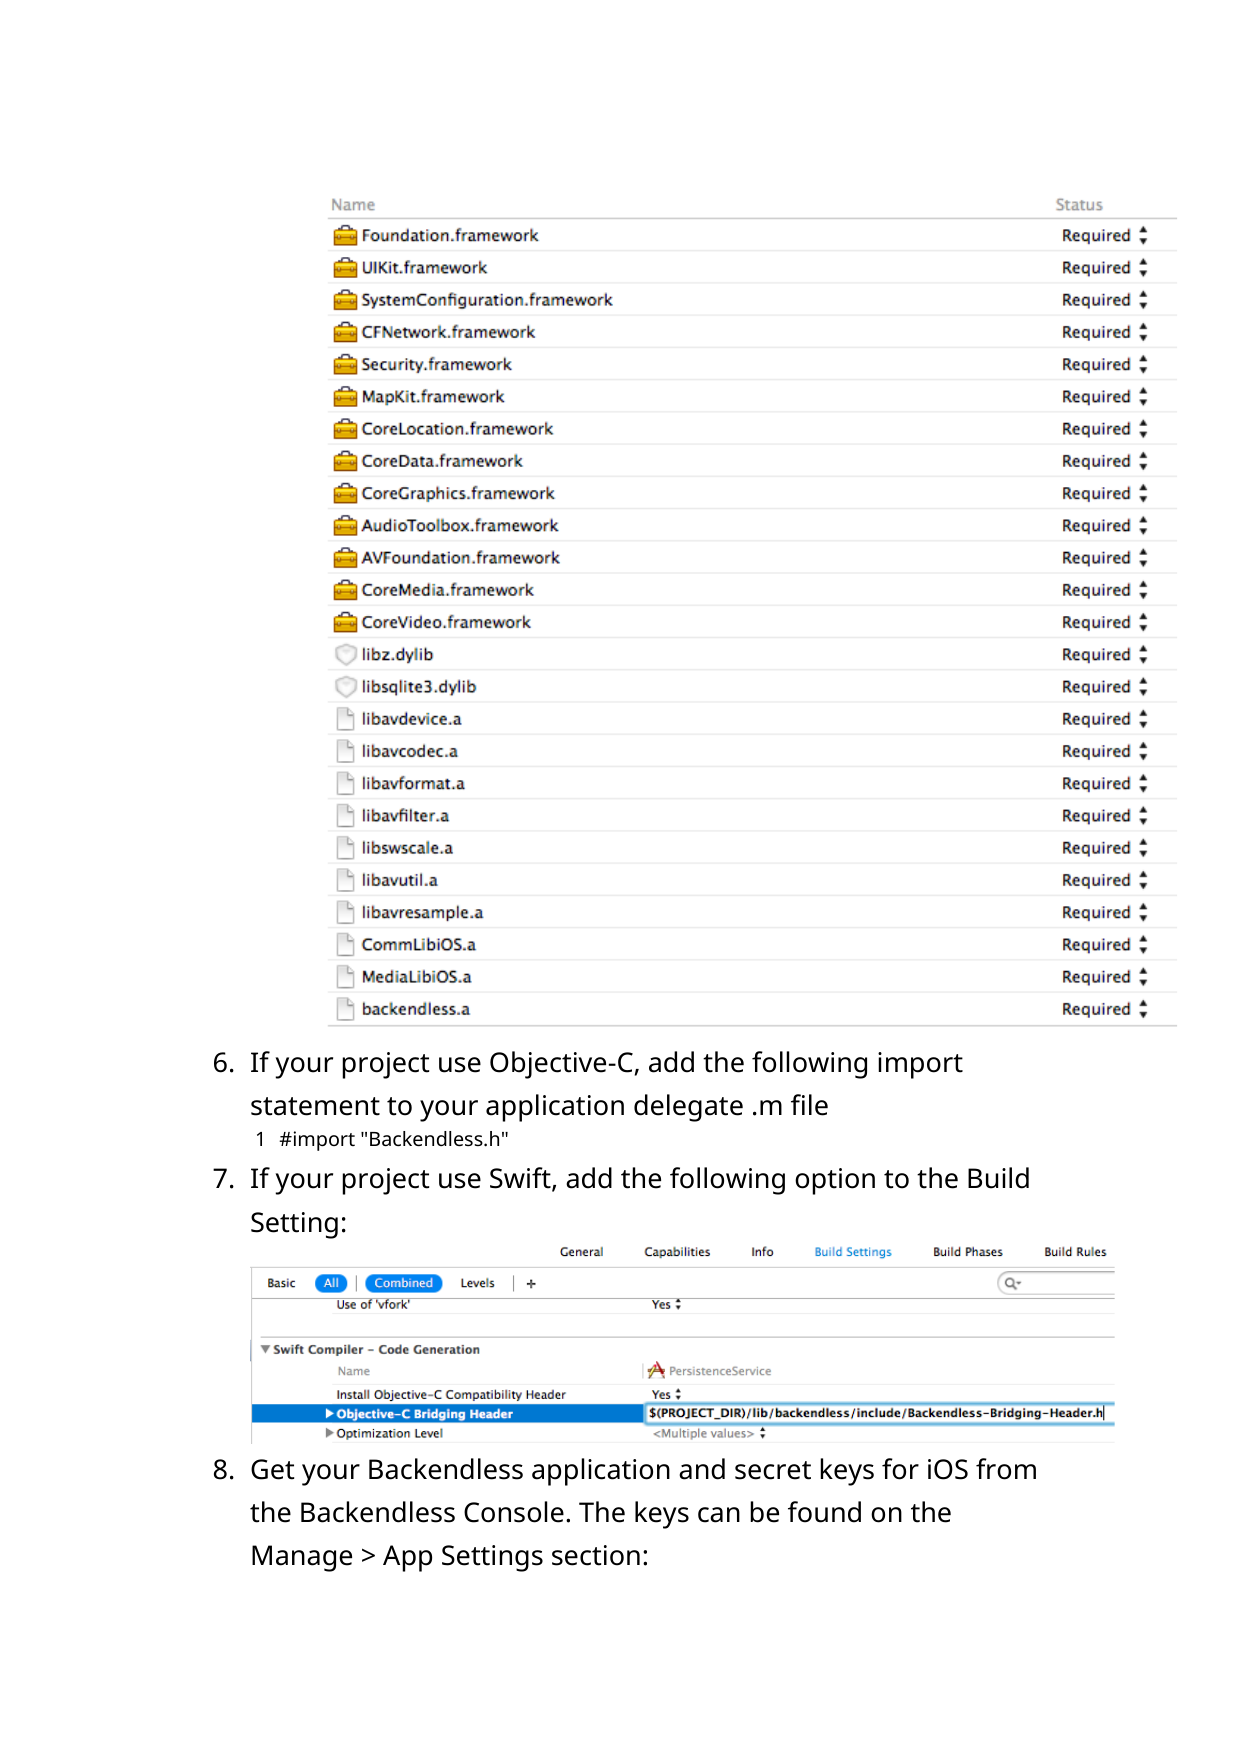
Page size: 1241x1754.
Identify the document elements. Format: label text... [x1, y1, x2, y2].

list If your project use Swift, add the following option to the Build Setting: [212, 1153, 1053, 1240]
table_header 1 [249, 1124, 273, 1153]
list Get your Backendless application and secret keys for iOS from the Backendless Console. The keys can be found on the Manage > App Settings section: [212, 1444, 1053, 1574]
picture [312, 193, 1178, 1037]
picture [250, 1240, 1115, 1444]
list If your project use Objective-C, add the following import statement to your application delegate .m file [212, 1037, 1053, 1123]
table_header #import "Backendless.h" [273, 1124, 1063, 1153]
